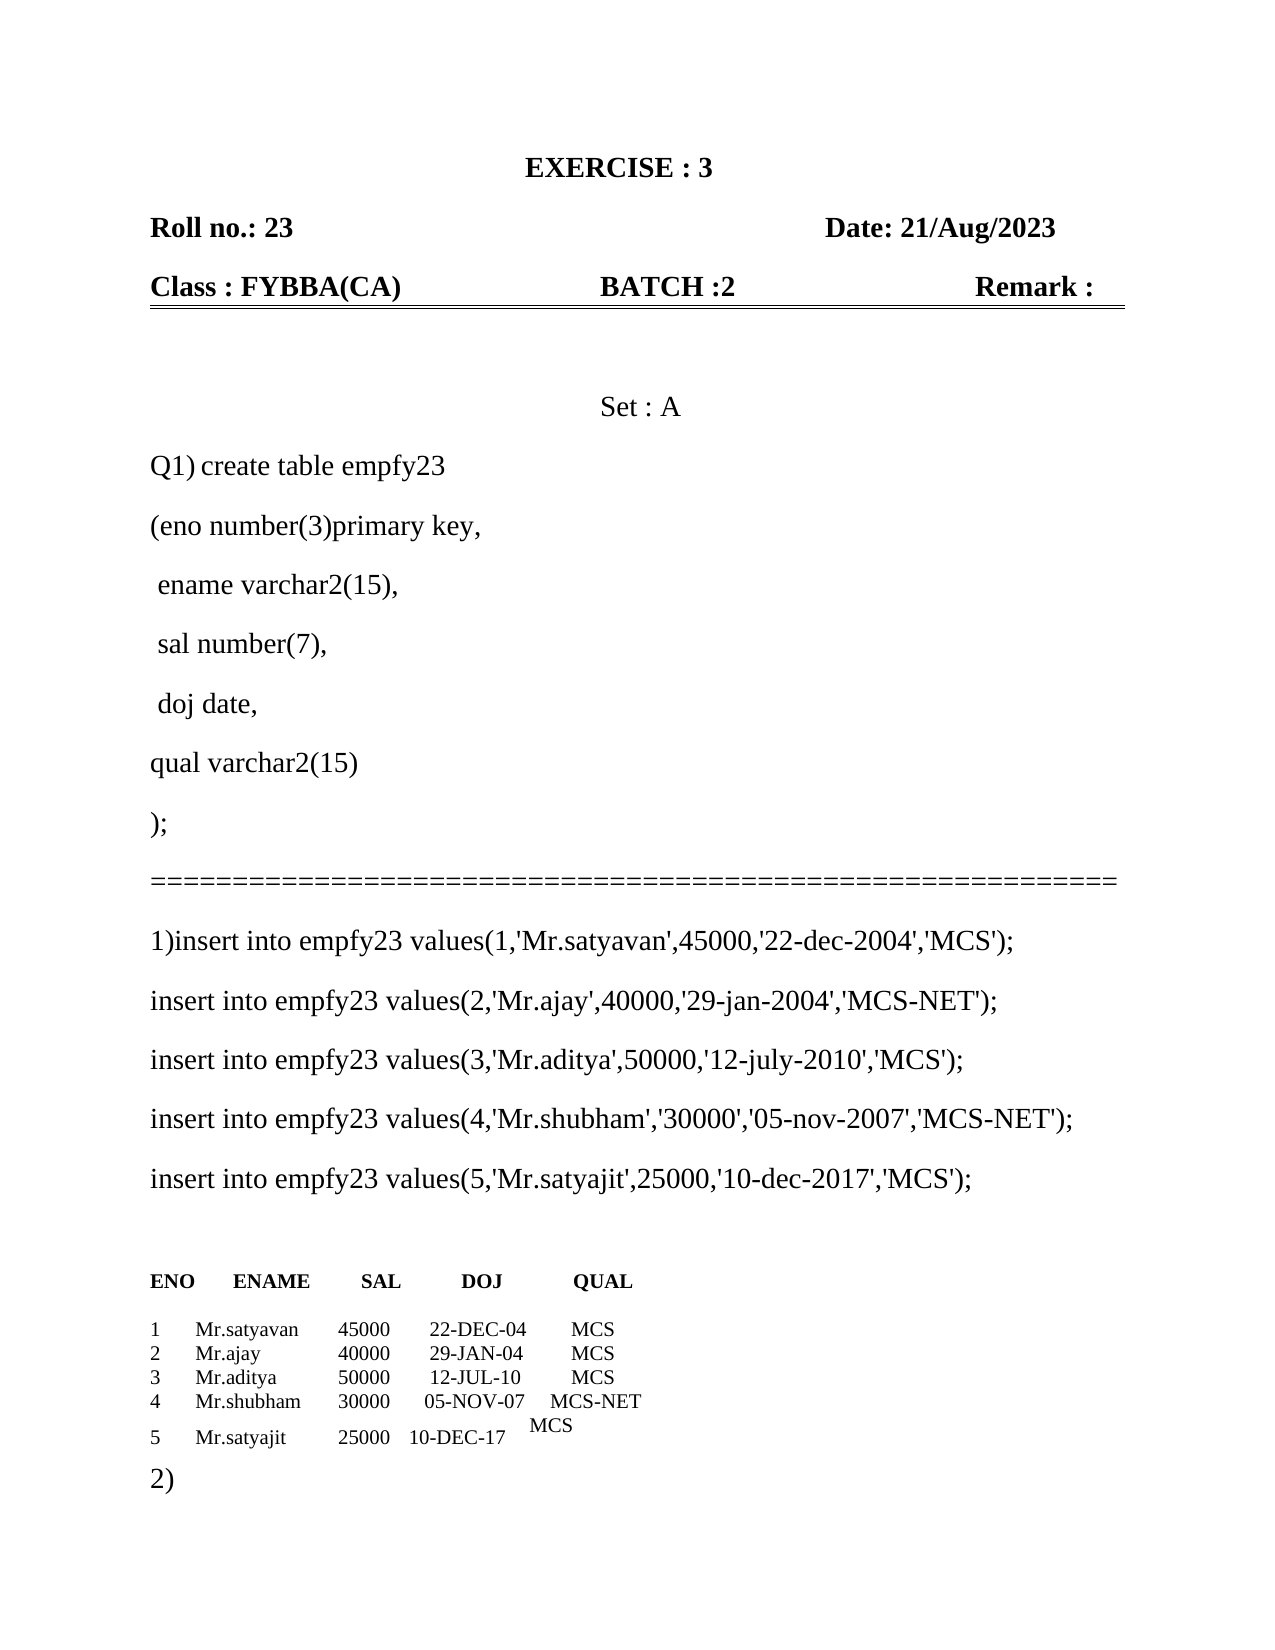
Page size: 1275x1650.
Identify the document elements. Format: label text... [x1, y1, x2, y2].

table_cell 12-JUL-10 [409, 1365, 529, 1389]
text 2) [150, 1461, 1125, 1495]
table_cell Mr.ajay [195, 1341, 322, 1365]
table_cell 40000 [322, 1341, 408, 1365]
table_cell 4 [150, 1389, 195, 1413]
text sal number(7), [150, 627, 1125, 660]
table_cell 5 [150, 1413, 195, 1461]
table_cell 22-DEC-04 [409, 1317, 529, 1341]
table_cell MCS [529, 1341, 645, 1365]
table_cell 3 [150, 1365, 195, 1389]
table_cell MCS [529, 1413, 645, 1461]
text (eno number(3)primary key, [150, 508, 1125, 541]
table_cell Mr.shubham [195, 1389, 322, 1413]
text Set : A [150, 389, 1125, 423]
table_cell MCS [529, 1365, 645, 1389]
text ename varchar2(15), [150, 567, 1125, 601]
table_header DOJ [409, 1269, 529, 1317]
text doj date, [150, 686, 1125, 719]
text EXERCISE : 3 [150, 150, 1125, 183]
table_cell MCS [529, 1317, 645, 1341]
text ); [150, 805, 1125, 838]
table_cell 10-DEC-17 [409, 1413, 529, 1461]
text 1)insert into empfy23 values(1,'Mr.satyavan',45000,'22-dec-2004','MCS'); [150, 923, 1125, 957]
table_header ENO [150, 1269, 195, 1317]
table_cell Mr.aditya [195, 1365, 322, 1389]
text insert into empfy23 values(5,'Mr.satyajit',25000,'10-dec-2017','MCS'); [150, 1161, 1125, 1194]
text insert into empfy23 values(3,'Mr.aditya',50000,'12-july-2010','MCS'); [150, 1042, 1125, 1076]
text qual varchar2(15) [150, 745, 1125, 779]
table_cell Mr.satyavan [195, 1317, 322, 1341]
text insert into empfy23 values(4,'Mr.shubham','30000','05-nov-2007','MCS-NET'); [150, 1102, 1125, 1135]
table_cell 2 [150, 1341, 195, 1365]
table_cell 50000 [322, 1365, 408, 1389]
table_cell 29-JAN-04 [409, 1341, 529, 1365]
table_header ENAME [195, 1269, 322, 1317]
text insert into empfy23 values(2,'Mr.ajay',40000,'29-jan-2004','MCS-NET'); [150, 983, 1125, 1016]
table_header QUAL [529, 1269, 645, 1317]
text Roll no.: 23 Date: 21/Aug/2023 [150, 210, 1125, 243]
table_cell 45000 [322, 1317, 408, 1341]
table_cell 1 [150, 1317, 195, 1341]
table_header SAL [322, 1269, 408, 1317]
table_cell 05-NOV-07 [409, 1389, 529, 1413]
table_cell 30000 [322, 1389, 408, 1413]
table_cell MCS-NET [529, 1389, 645, 1413]
text =========================================================== [150, 864, 1125, 898]
table_cell Mr.satyajit [195, 1413, 322, 1461]
text Q1) create table empfy23 [150, 448, 1125, 482]
text Class : FYBBA(CA) BATCH :2 Remark : [150, 269, 1125, 305]
table_cell 25000 [322, 1413, 408, 1461]
